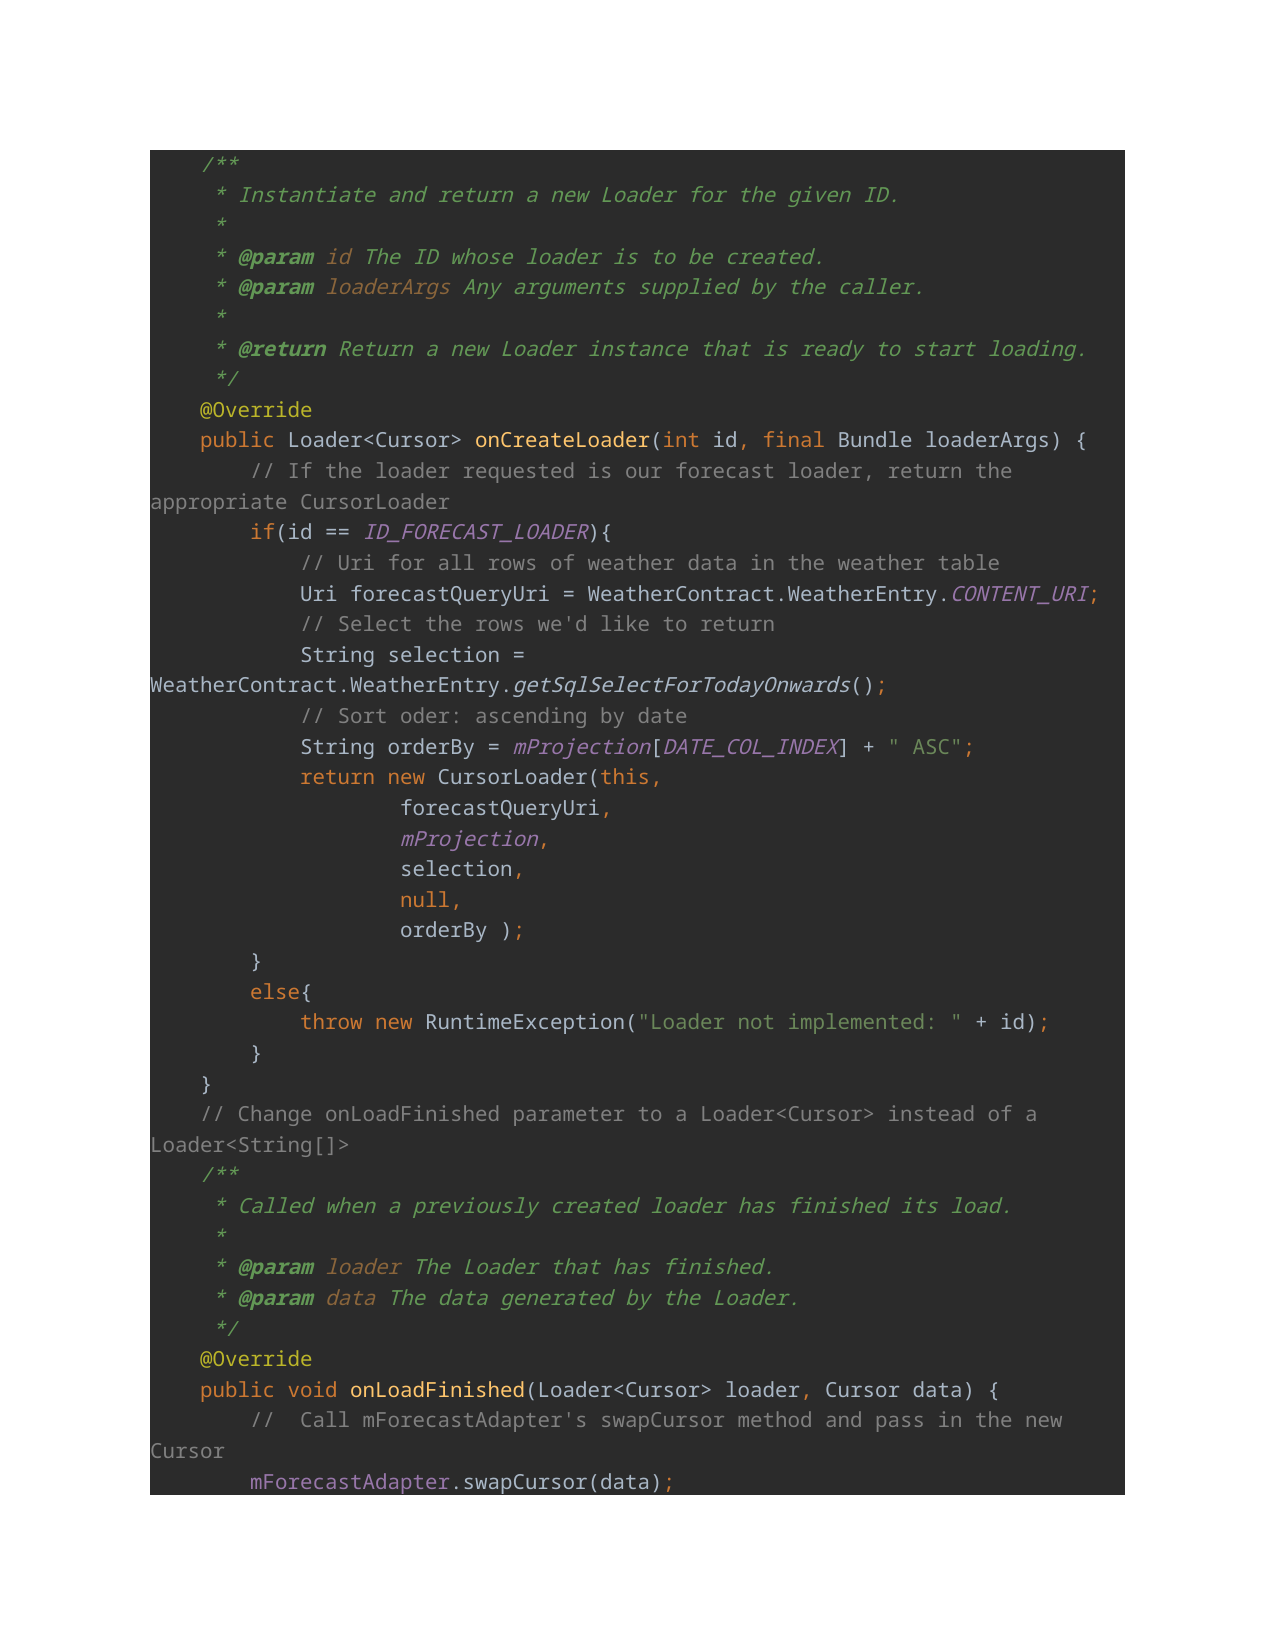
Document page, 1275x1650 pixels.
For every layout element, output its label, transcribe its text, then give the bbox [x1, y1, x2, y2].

text public void onLoadFinished(Loader<Cursor> loader, Cursor data) { [150, 1375, 1125, 1403]
text // Sort oder: ascending by date [150, 701, 1125, 730]
text @Override [150, 1344, 1125, 1373]
text throw new RuntimeException("Loader not implemented: " + id); [150, 1007, 1125, 1036]
text * [150, 303, 1125, 332]
text // If the loader requested is our forecast loader, return the appropriate CursorLoader [150, 456, 1125, 515]
text forecastQueryUri, [150, 793, 1125, 822]
text selection, [150, 854, 1125, 883]
text /** [150, 150, 1125, 178]
text * [150, 1222, 1125, 1250]
text * [150, 211, 1125, 240]
text // Uri for all rows of weather data in the weather table [150, 548, 1125, 577]
text mProjection, [150, 824, 1125, 852]
text mForecastAdapter.swapCursor(data); [150, 1467, 1125, 1495]
text orderBy ); [150, 916, 1125, 944]
text */ [150, 1314, 1125, 1342]
text return new CursorLoader(this, [150, 762, 1125, 791]
text @Override [150, 395, 1125, 423]
text * Instantiate and return a new Loader for the given ID. [150, 181, 1125, 209]
text * Called when a previously created loader has finished its load. [150, 1191, 1125, 1220]
text /** [150, 1161, 1125, 1189]
text } [150, 1069, 1125, 1097]
text * @param loaderArgs Any arguments supplied by the caller. [150, 272, 1125, 301]
text else{ [150, 977, 1125, 1005]
text // Change onLoadFinished parameter to a Loader<Cursor> instead of a Loader<String[]> [150, 1099, 1125, 1158]
text } [150, 1038, 1125, 1067]
text String selection = WeatherContract.WeatherEntry.getSqlSelectForTodayOnwards(); [150, 640, 1125, 699]
text Uri forecastQueryUri = WeatherContract.WeatherEntry.CONTENT_URI; [150, 579, 1125, 607]
text null, [150, 885, 1125, 913]
text * @param loader The Loader that has finished. [150, 1252, 1125, 1281]
text // Select the rows we'd like to return [150, 609, 1125, 638]
text * @param id The ID whose loader is to be created. [150, 242, 1125, 270]
text * @param data The data generated by the Loader. [150, 1283, 1125, 1312]
text // Call mForecastAdapter's swapCursor method and pass in the new Cursor [150, 1406, 1125, 1465]
text if(id == ID_FORECAST_LOADER){ [150, 517, 1125, 546]
text String orderBy = mProjection[DATE_COL_INDEX] + " ASC"; [150, 732, 1125, 760]
text } [150, 946, 1125, 975]
text * @return Return a new Loader instance that is ready to start loading. [150, 334, 1125, 362]
text public Loader<Cursor> onCreateLoader(int id, final Bundle loaderArgs) { [150, 426, 1125, 454]
text */ [150, 364, 1125, 393]
